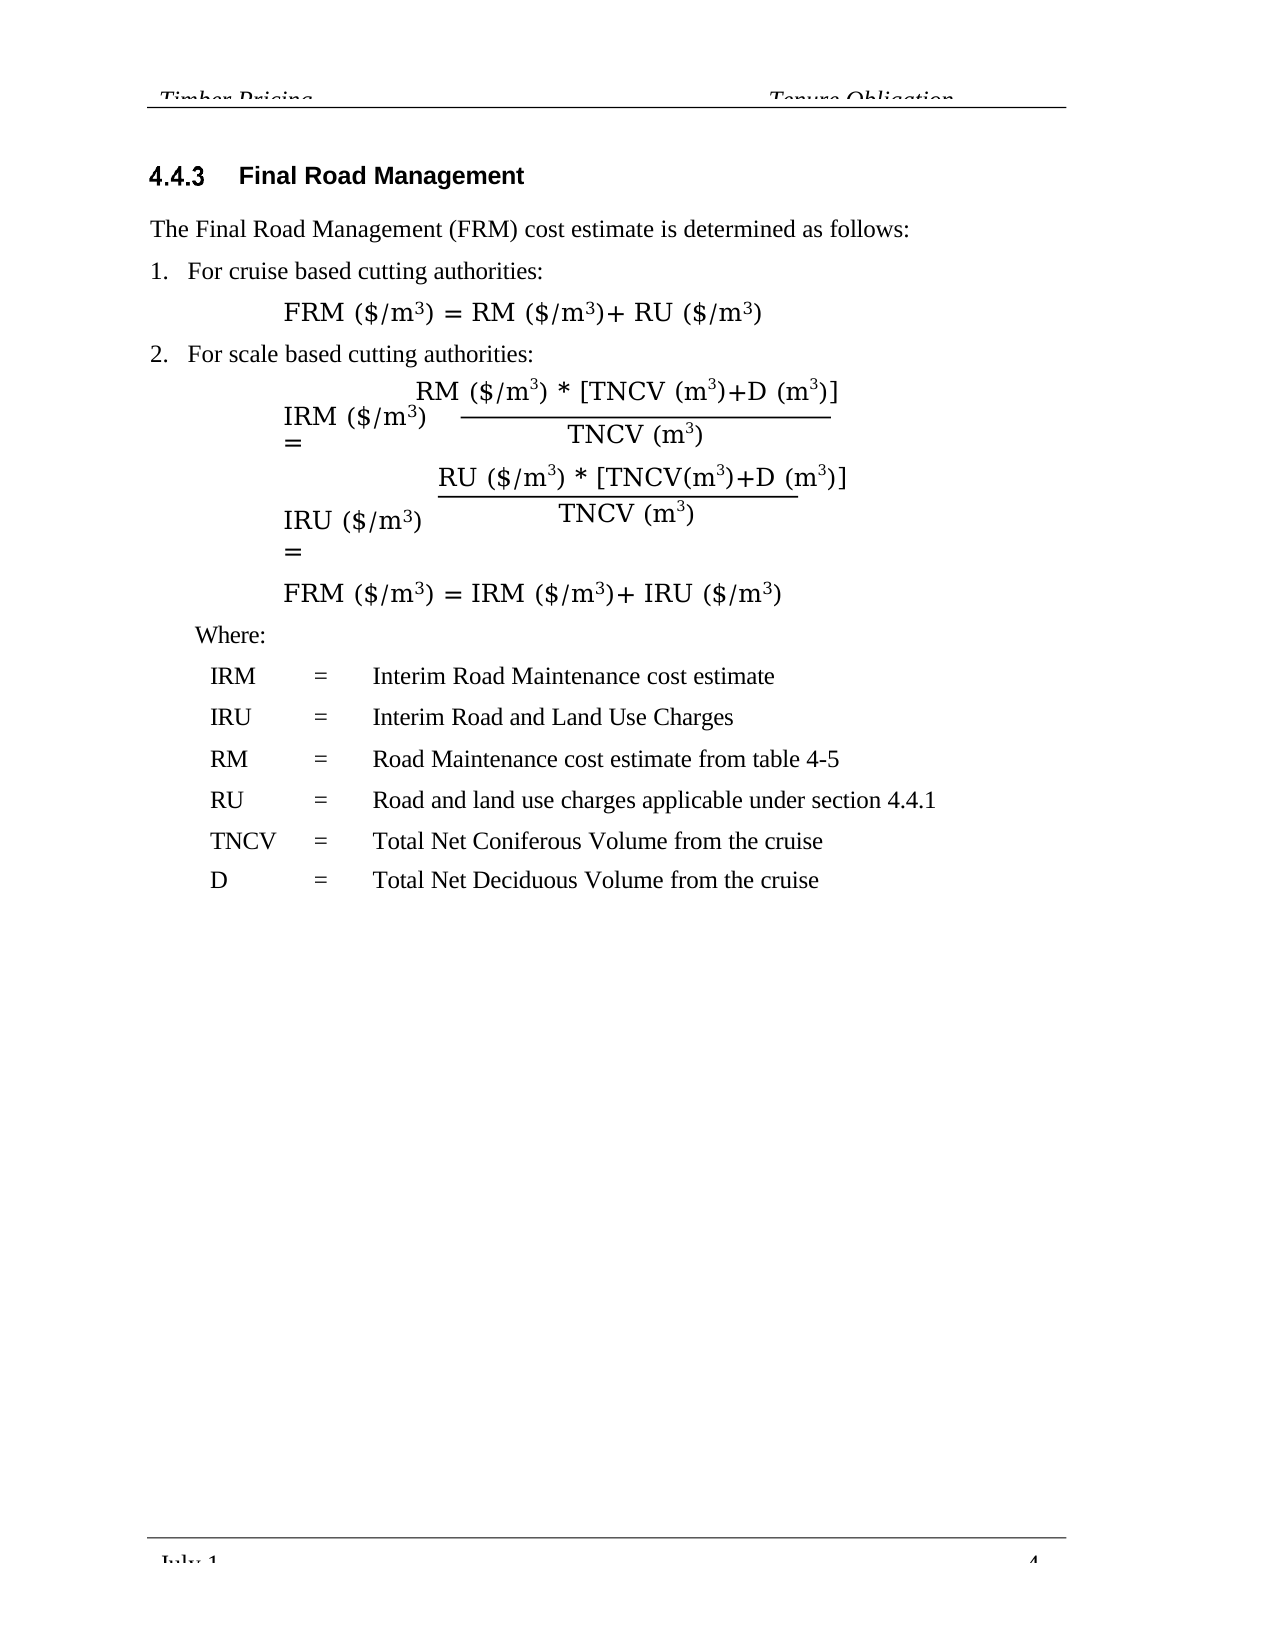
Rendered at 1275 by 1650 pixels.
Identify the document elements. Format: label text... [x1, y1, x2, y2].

text RM ($/m3) * [TNCV (m3)+D (m3)] [100, 381, 1155, 405]
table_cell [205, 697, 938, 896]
list For cruise based cutting authorities: [150, 256, 1194, 284]
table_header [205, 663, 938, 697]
text FRM ($/m3) = IRM ($/m3)+ IRU ($/m3) [283, 577, 1194, 607]
list For scale based cutting authorities: [150, 339, 1194, 368]
text Where: [194, 620, 268, 648]
text IRU ($/m3) = [283, 505, 432, 565]
text TNCV (m3) [567, 419, 1194, 449]
text The Final Road Management (FRM) cost estimate is determined as follows: [150, 214, 1194, 243]
text RU ($/m3) * [TNCV(m3)+D (m3)] TNCV (m3) [438, 460, 852, 527]
text IRM ($/m3) = [283, 405, 432, 455]
text Final Road Management [239, 161, 1194, 189]
text FRM ($/m3) = RM ($/m3)+ RU ($/m3) [283, 297, 1194, 327]
picture [149, 166, 204, 186]
